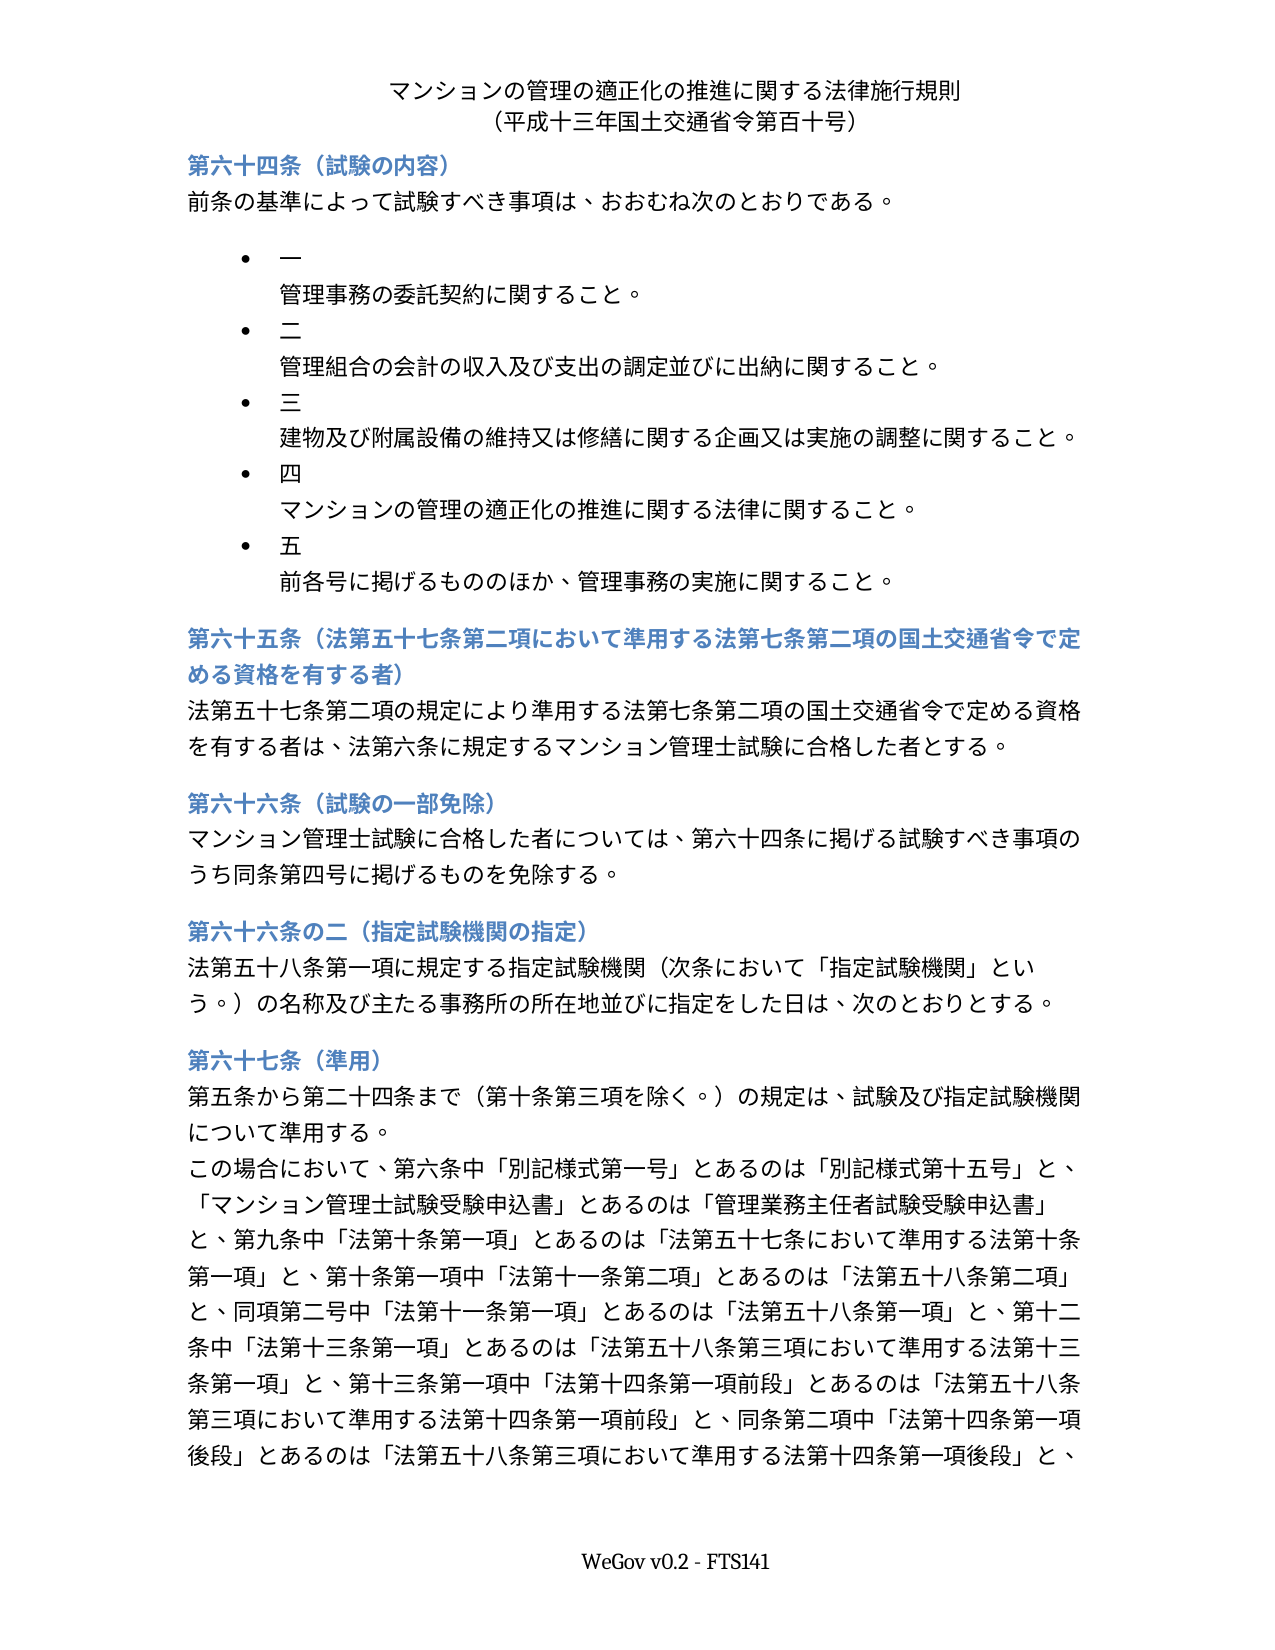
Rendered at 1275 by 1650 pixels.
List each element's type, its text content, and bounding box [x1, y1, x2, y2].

list 三 建物及び附属設備の維持又は修繕に関する企画又は実施の調整に関すること。 [242, 386, 1087, 454]
text 法第五十八条第一項に規定する指定試験機関（次条において「指定試験機関」という。）の名称及び主たる事務所の所在地並びに指定をした日は、次のとおりとする。 [187, 952, 1087, 1019]
list 四 マンションの管理の適正化の推進に関する法律に関すること。 [242, 458, 1087, 526]
subtitle 第六十六条（試験の一部免除） [187, 787, 1087, 819]
text 前条の基準によって試験すべき事項は、おおむね次のとおりである。 [187, 186, 1087, 217]
subtitle 第六十五条（法第五十七条第二項において準用する法第七条第二項の国土交通省令で定める資格を有する者） [187, 623, 1087, 690]
subtitle 第六十四条（試験の内容） [187, 150, 1087, 181]
text 法第五十七条第二項の規定により準用する法第七条第二項の国土交通省令で定める資格を有する者は、法第六条に規定するマンション管理士試験に合格した者とする。 [187, 695, 1087, 762]
list 二 管理組合の会計の収入及び支出の調定並びに出納に関すること。 [242, 314, 1087, 382]
text マンション管理士試験に合格した者については、第六十四条に掲げる試験すべき事項のうち同条第四号に掲げるものを免除する。 [187, 823, 1087, 891]
list 五 前各号に掲げるもののほか、管理事務の実施に関すること。 [242, 530, 1087, 597]
list 一 管理事務の委託契約に関すること。 [242, 243, 1087, 310]
subtitle 第六十六条の二（指定試験機関の指定） [187, 916, 1087, 947]
subtitle 第六十七条（準用） [187, 1045, 1087, 1076]
